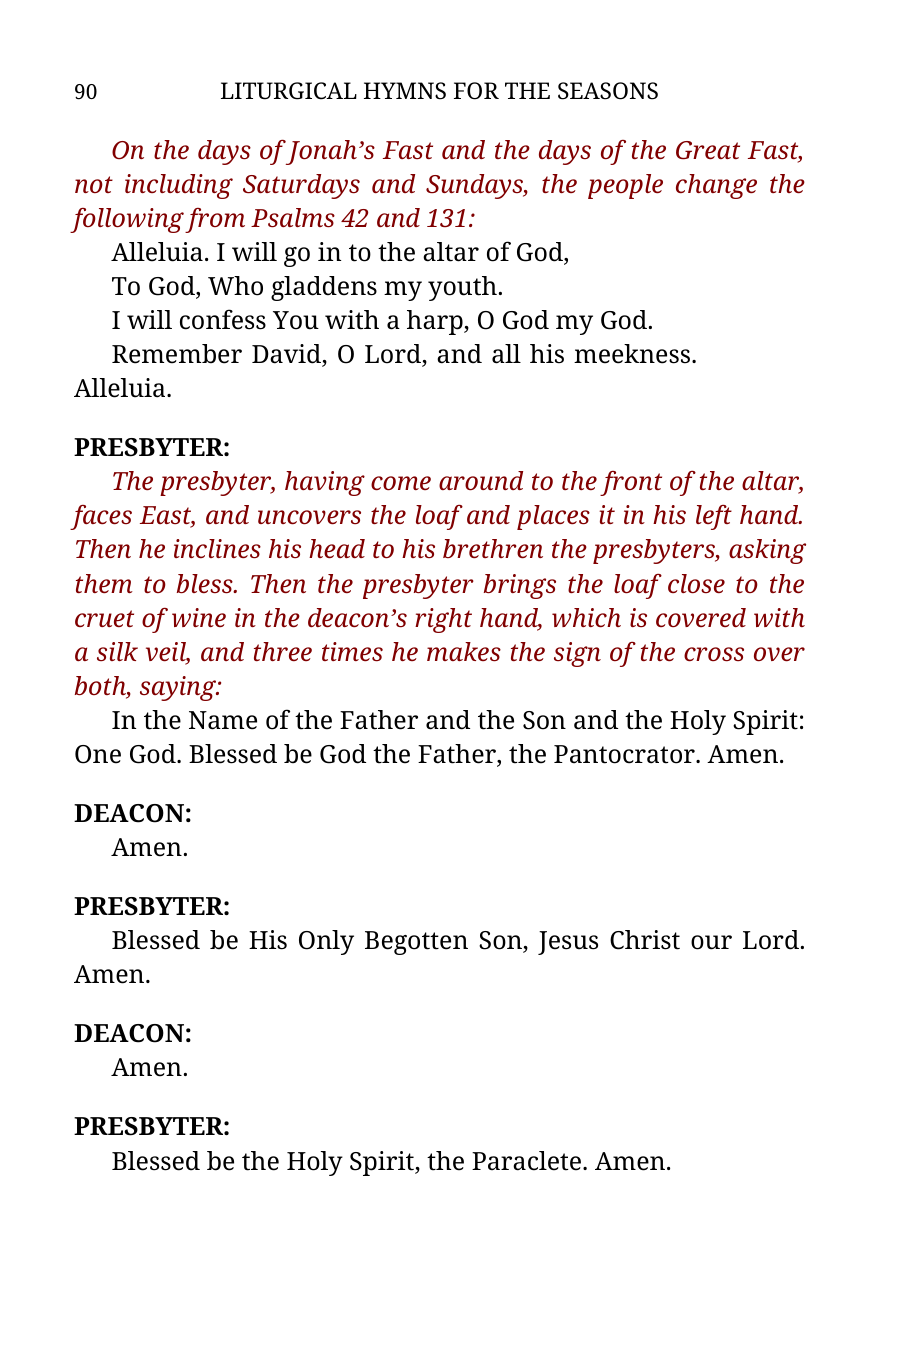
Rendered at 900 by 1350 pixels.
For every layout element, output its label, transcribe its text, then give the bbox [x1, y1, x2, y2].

text PRESBYTER: [74, 1109, 806, 1143]
text On the days of Jonah’s Fast and the days of the Great Fast, not including Saturdays and Sundays, the people change the following from Psalms 42 and 131: [74, 132, 806, 235]
text DEACON: [74, 796, 806, 830]
text Blessed be the Holy Spirit, the Paraclete. Amen. [74, 1143, 806, 1177]
text Amen. [74, 830, 806, 864]
text Blessed be His Only Begotten Son, Jesus Christ our Lord. Amen. [74, 923, 806, 991]
text Amen. [74, 1050, 806, 1084]
text DEACON: [74, 1016, 806, 1050]
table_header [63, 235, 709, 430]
text PRESBYTER: [74, 889, 806, 923]
text In the Name of the Father and the Son and the Holy Spirit: One God. Blessed be God the Father, the Pantocrator. Amen. [74, 702, 806, 771]
text The presbyter, having come around to the front of the altar, faces East, and uncovers the loaf and places it in his left hand. Then he inclines his head to his brethren the presbyters, asking them to bless. Then the presbyter brings the loaf close to the cruet of wine in the deacon’s right hand, which is covered with a silk veil, and three times he makes the sign of the cross over both, saying: [74, 464, 806, 702]
text PRESBYTER: [74, 430, 806, 464]
